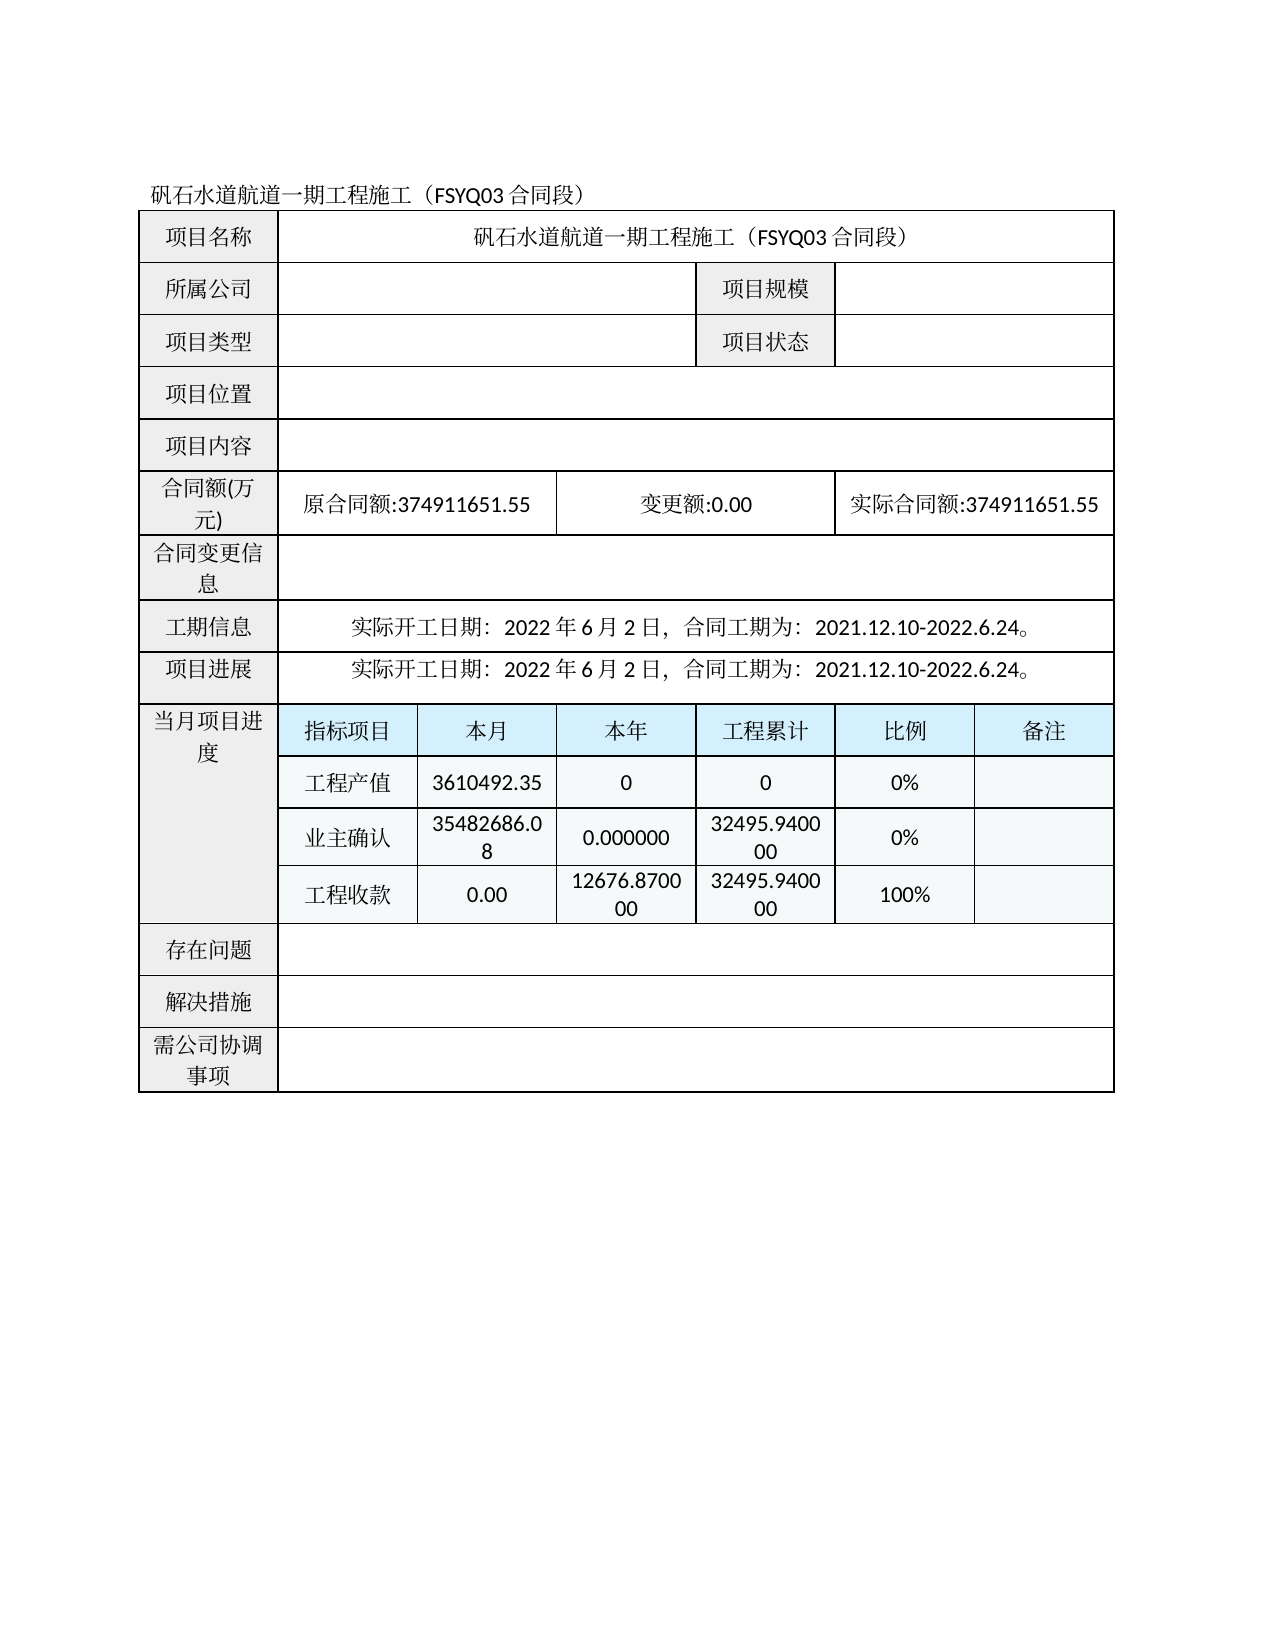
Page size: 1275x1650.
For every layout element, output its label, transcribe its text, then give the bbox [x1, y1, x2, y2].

table_cell 解决措施 [140, 976, 277, 1027]
table_cell 3610492.35 [418, 757, 556, 807]
table_cell [975, 866, 1113, 922]
table_cell 0% [836, 809, 974, 865]
table_cell 合同额(万元) [140, 472, 277, 534]
table_cell 所属公司 [140, 263, 277, 314]
text 矾石水道航道一期工程施工（FSYQ03合同段） [150, 150, 1125, 209]
table_cell 需公司协调事项 [140, 1028, 277, 1091]
table_cell 备注 [975, 705, 1113, 755]
table_cell 本月 [418, 705, 556, 755]
table_cell 项目进展 [140, 653, 277, 703]
table_cell 32495.940000 [697, 809, 834, 865]
table_cell 工程收款 [279, 866, 417, 922]
table_cell [279, 263, 695, 314]
table_cell [279, 536, 1113, 599]
table_cell 比例 [836, 705, 974, 755]
table_cell 存在问题 [140, 924, 277, 974]
table_cell [279, 315, 695, 366]
table_cell 项目规模 [697, 263, 834, 314]
table_cell 项目类型 [140, 315, 277, 366]
table_cell 项目位置 [140, 367, 277, 418]
table_cell 业主确认 [279, 809, 417, 865]
table_cell 实际开工日期：2022年6月2日，合同工期为：2021.12.10-2022.6.24。 [279, 601, 1113, 651]
table_cell 0 [697, 757, 834, 807]
table_cell [279, 924, 1113, 974]
table_cell 变更额:0.00 [557, 472, 834, 534]
table_cell 实际合同额:374911651.55 [836, 472, 1113, 534]
table_cell [975, 757, 1113, 807]
table_cell [279, 367, 1113, 418]
table_cell 当月项目进度 [140, 705, 277, 922]
table_cell 100% [836, 866, 974, 922]
table_cell 原合同额:374911651.55 [279, 472, 556, 534]
table_cell [836, 263, 1113, 314]
table_cell 0% [836, 757, 974, 807]
table_cell 0.000000 [557, 809, 695, 865]
table_header 矾石水道航道一期工程施工（FSYQ03合同段） [279, 211, 1113, 262]
table_cell [279, 420, 1113, 470]
table_cell 项目内容 [140, 420, 277, 470]
table_cell 0 [557, 757, 695, 807]
table_cell [279, 1028, 1113, 1091]
table_cell 工期信息 [140, 601, 277, 651]
table_cell 工程累计 [697, 705, 834, 755]
table_cell [836, 315, 1113, 366]
table_cell 工程产值 [279, 757, 417, 807]
table_cell 实际开工日期：2022年6月2日，合同工期为：2021.12.10-2022.6.24。 [279, 653, 1113, 703]
table_header 项目名称 [140, 211, 277, 262]
table_cell 合同变更信息 [140, 536, 277, 599]
table_cell [975, 809, 1113, 865]
table_cell 12676.870000 [557, 866, 695, 922]
table_cell 项目状态 [697, 315, 834, 366]
table_cell [279, 976, 1113, 1027]
table_cell 本年 [557, 705, 695, 755]
table_cell 0.00 [418, 866, 556, 922]
table_cell 32495.940000 [697, 866, 834, 922]
table_cell 35482686.08 [418, 809, 556, 865]
table_cell 指标项目 [279, 705, 417, 755]
